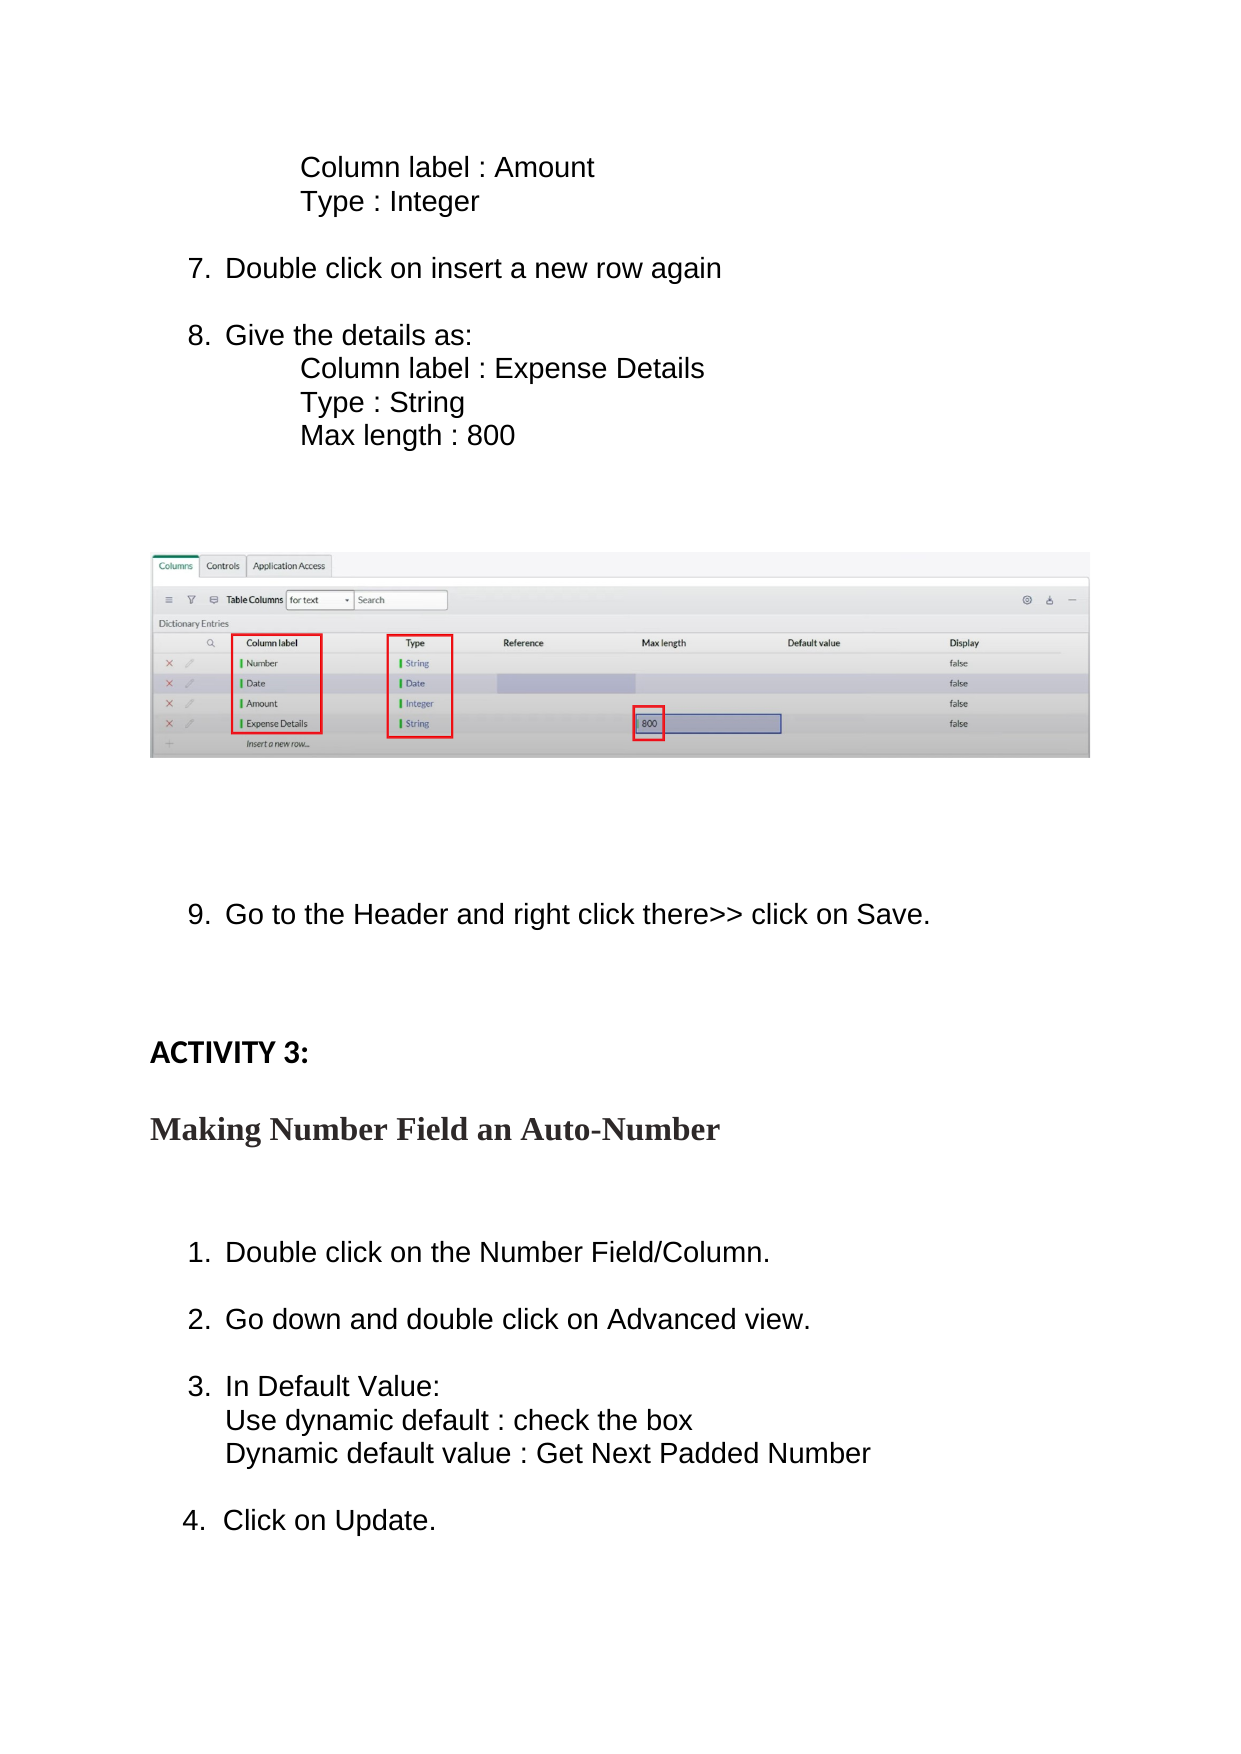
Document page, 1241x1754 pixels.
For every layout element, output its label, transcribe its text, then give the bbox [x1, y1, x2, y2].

list Go to the Header and right click there>> click on Save. [187, 898, 1090, 931]
text ACTIVITY 3: [150, 1032, 1090, 1072]
text Column label : Expense Details [300, 351, 1090, 385]
picture [150, 552, 1091, 898]
text Type : String [300, 385, 1090, 418]
text Column label : Amount [300, 150, 1090, 183]
list In Default Value: [187, 1369, 1090, 1403]
text 4. Click on Update. [150, 1503, 1090, 1537]
list Give the details as: [187, 318, 1090, 351]
list Go down and double click on Advanced view. [187, 1302, 1090, 1336]
list Double click on the Number Field/Column. [187, 1235, 1090, 1268]
text Use dynamic default : check the box [225, 1403, 1090, 1436]
subtitle Making Number Field an Auto-Number [150, 1101, 1090, 1147]
text Max length : 800 [300, 418, 1090, 452]
list Double click on insert a new row again [187, 251, 1090, 284]
text Type : Integer [300, 183, 1090, 217]
text Dynamic default value : Get Next Padded Number [225, 1436, 1090, 1470]
